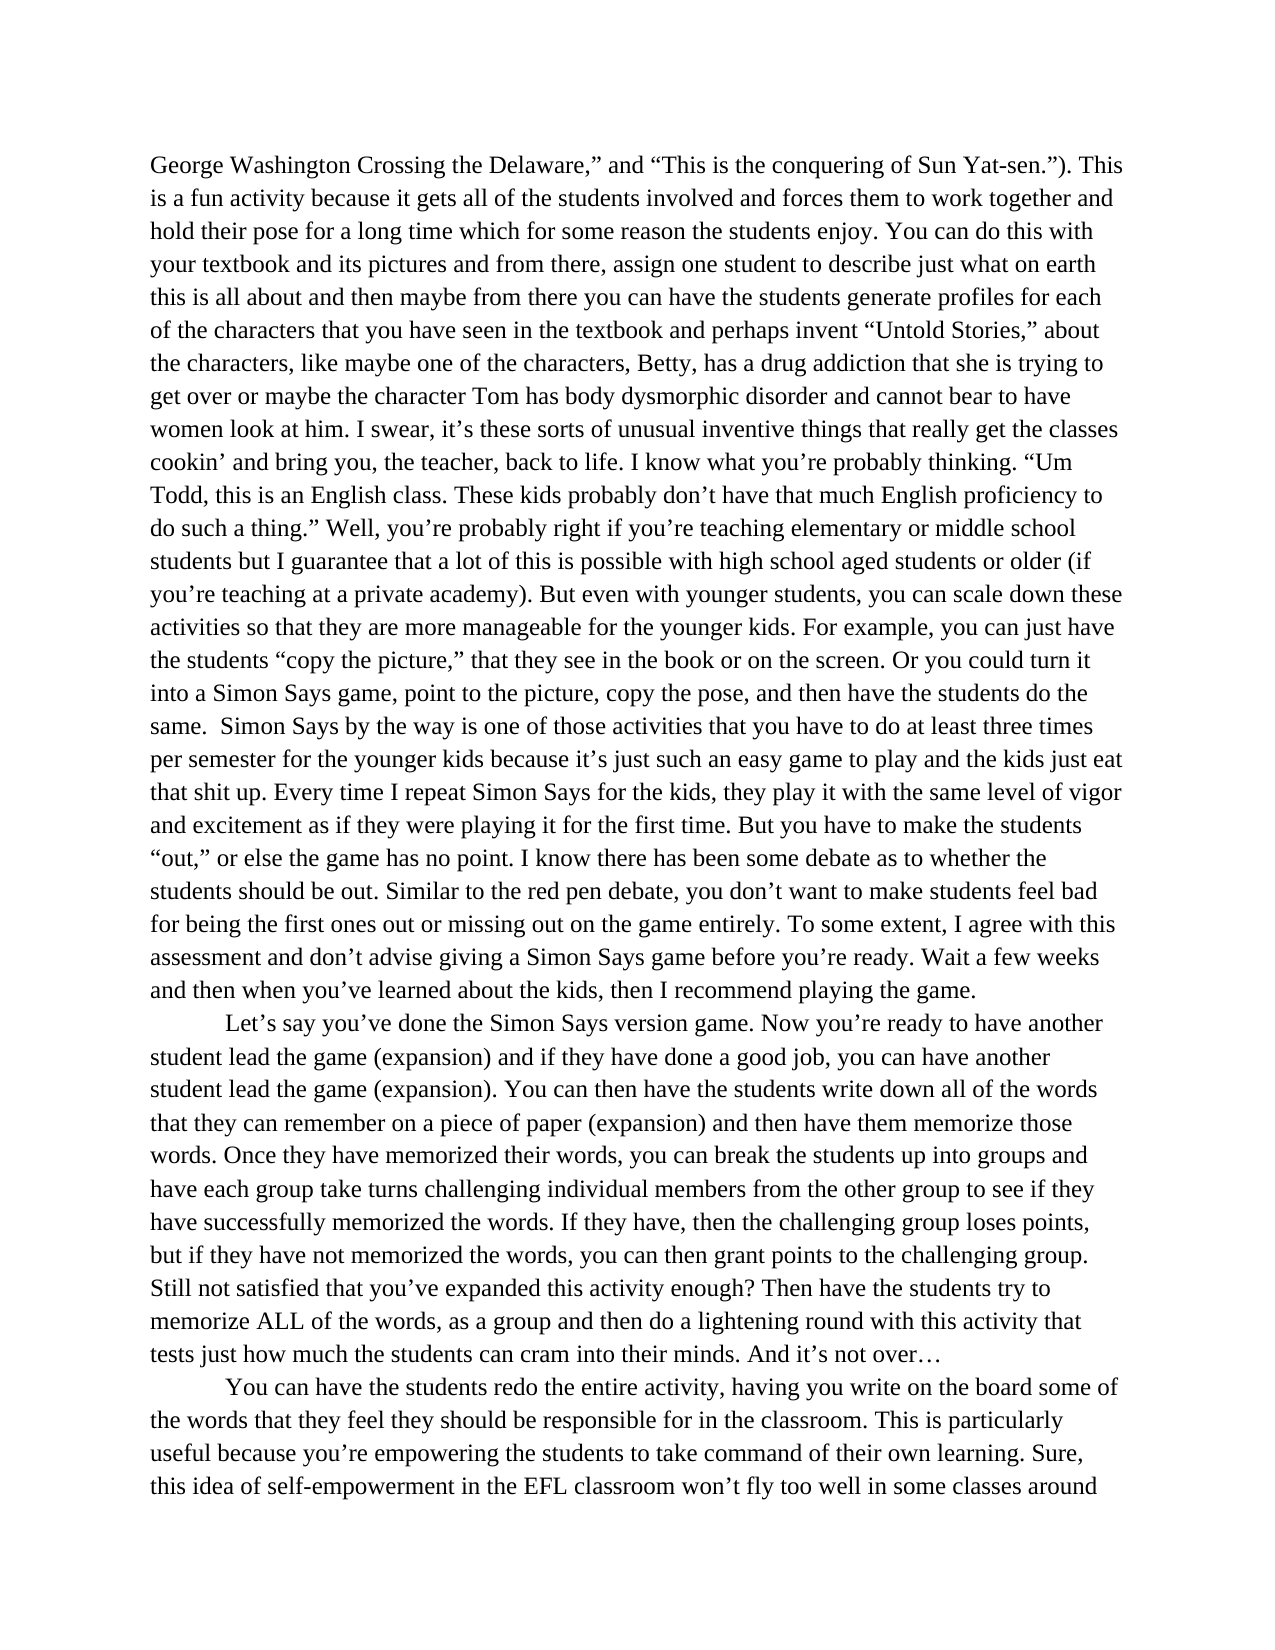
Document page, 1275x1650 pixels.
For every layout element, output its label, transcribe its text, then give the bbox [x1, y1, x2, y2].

text Let’s say you’ve done the Simon Says version game. Now you’re ready to have another student lead the game (expansion) and if they have done a good job, you can have another student lead the game (expansion). You can then have the students write down all of the words that they can remember on a piece of paper (expansion) and then have them memorize those words. Once they have memorized their words, you can break the students up into groups and have each group take turns challenging individual members from the other group to see if they have successfully memorized the words. If they have, then the challenging group loses points, but if they have not memorized the words, you can then grant points to the challenging group. Still not satisfied that you’ve expanded this activity enough? Then have the students try to memorize ALL of the words, as a group and then do a lightening round with this activity that tests just how much the students can cram into their minds. And it’s not over… [150, 1008, 1125, 1367]
